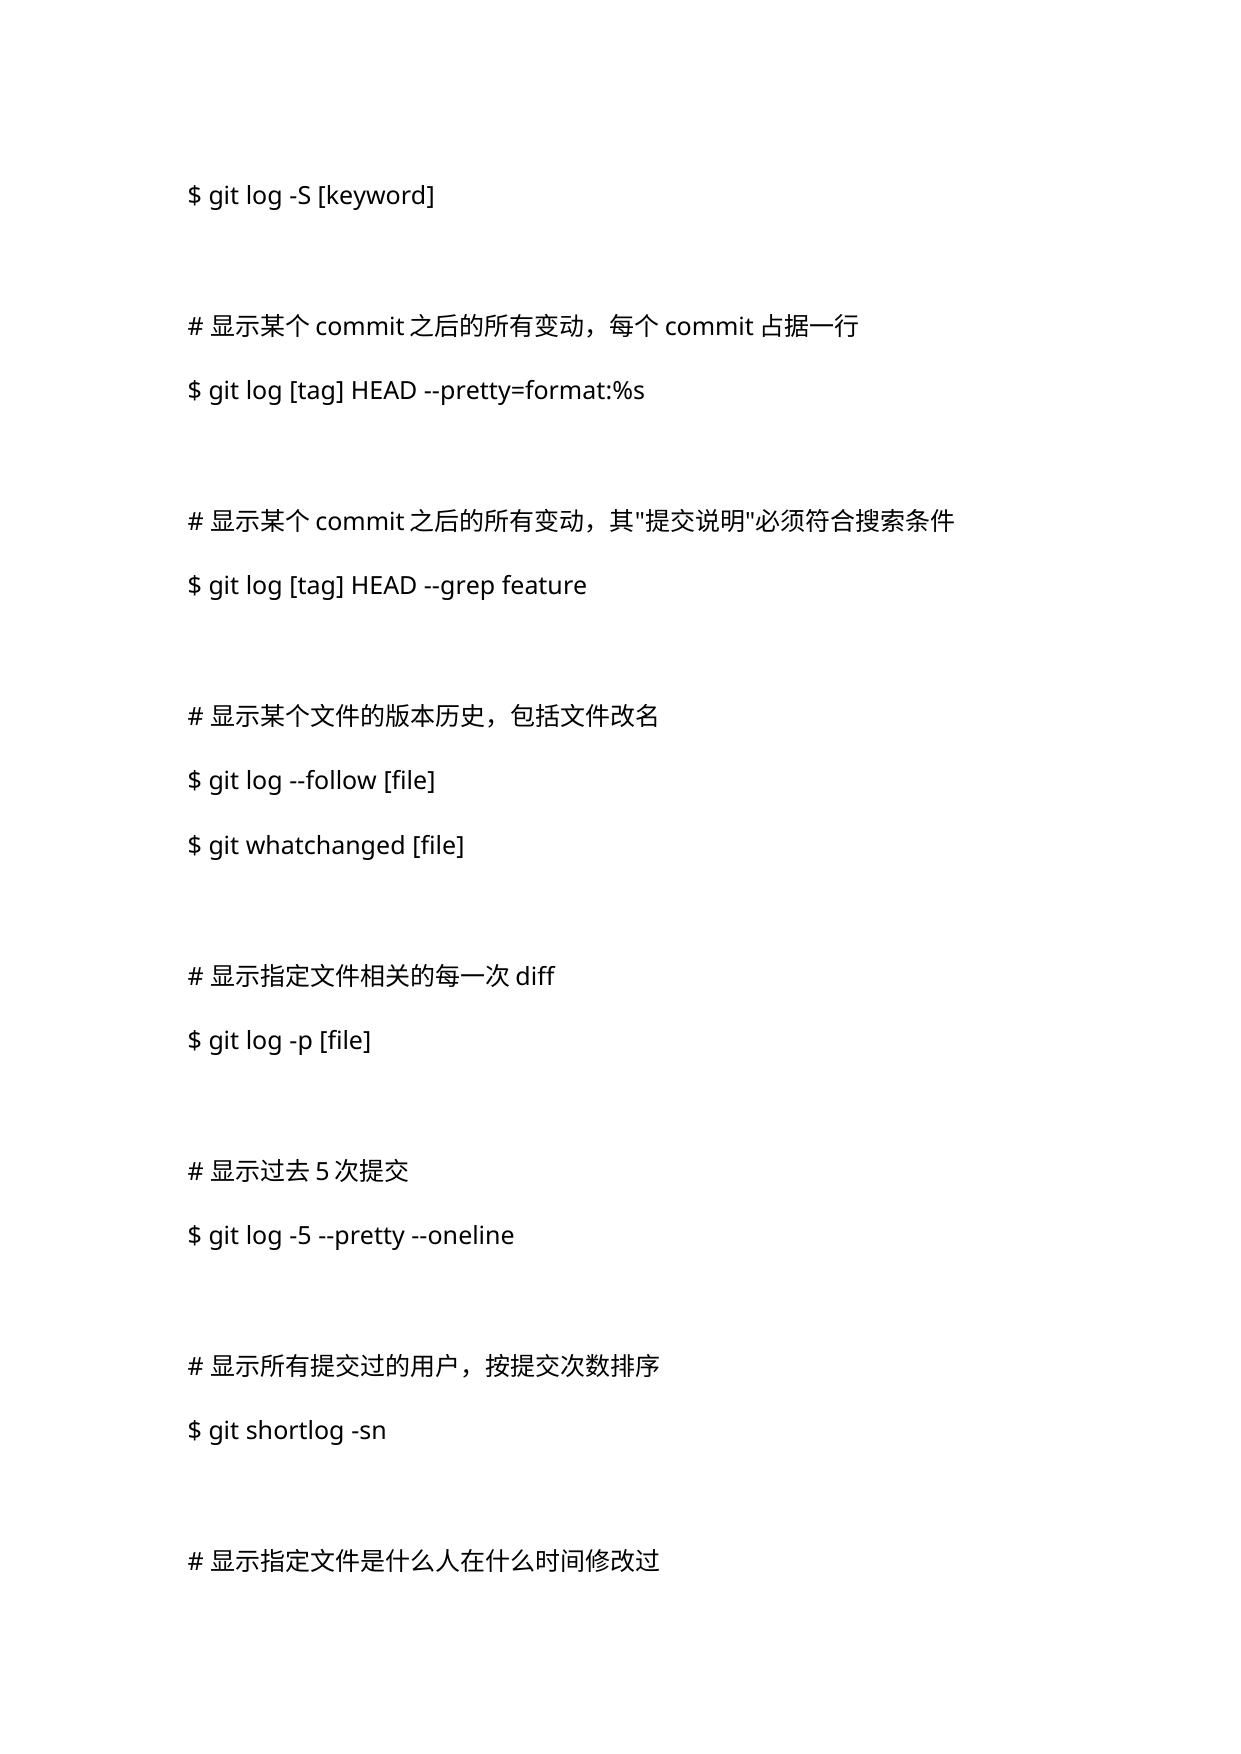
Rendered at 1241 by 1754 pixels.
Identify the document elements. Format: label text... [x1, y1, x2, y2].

text # 显示所有提交过的用户，按提交次数排序 [187, 1332, 1053, 1397]
text # 显示指定文件是什么人在什么时间修改过 [187, 1527, 1053, 1592]
text # 显示过去5次提交 [187, 1137, 1053, 1202]
text # 显示某个commit之后的所有变动，其"提交说明"必须符合搜索条件 [187, 487, 1053, 552]
text $ git whatchanged [file] [187, 812, 1053, 877]
text # 显示指定文件相关的每一次diff [187, 942, 1053, 1007]
text # 显示某个文件的版本历史，包括文件改名 [187, 682, 1053, 747]
text $ git log [tag] HEAD --pretty=format:%s [187, 357, 1053, 422]
text # 显示某个commit之后的所有变动，每个commit占据一行 [187, 292, 1053, 357]
text $ git log -S [keyword] [187, 162, 1053, 227]
text $ git log -5 --pretty --oneline [187, 1202, 1053, 1267]
text $ git shortlog -sn [187, 1397, 1053, 1462]
text $ git log --follow [file] [187, 747, 1053, 812]
text $ git log -p [file] [187, 1007, 1053, 1072]
text $ git log [tag] HEAD --grep feature [187, 552, 1053, 617]
